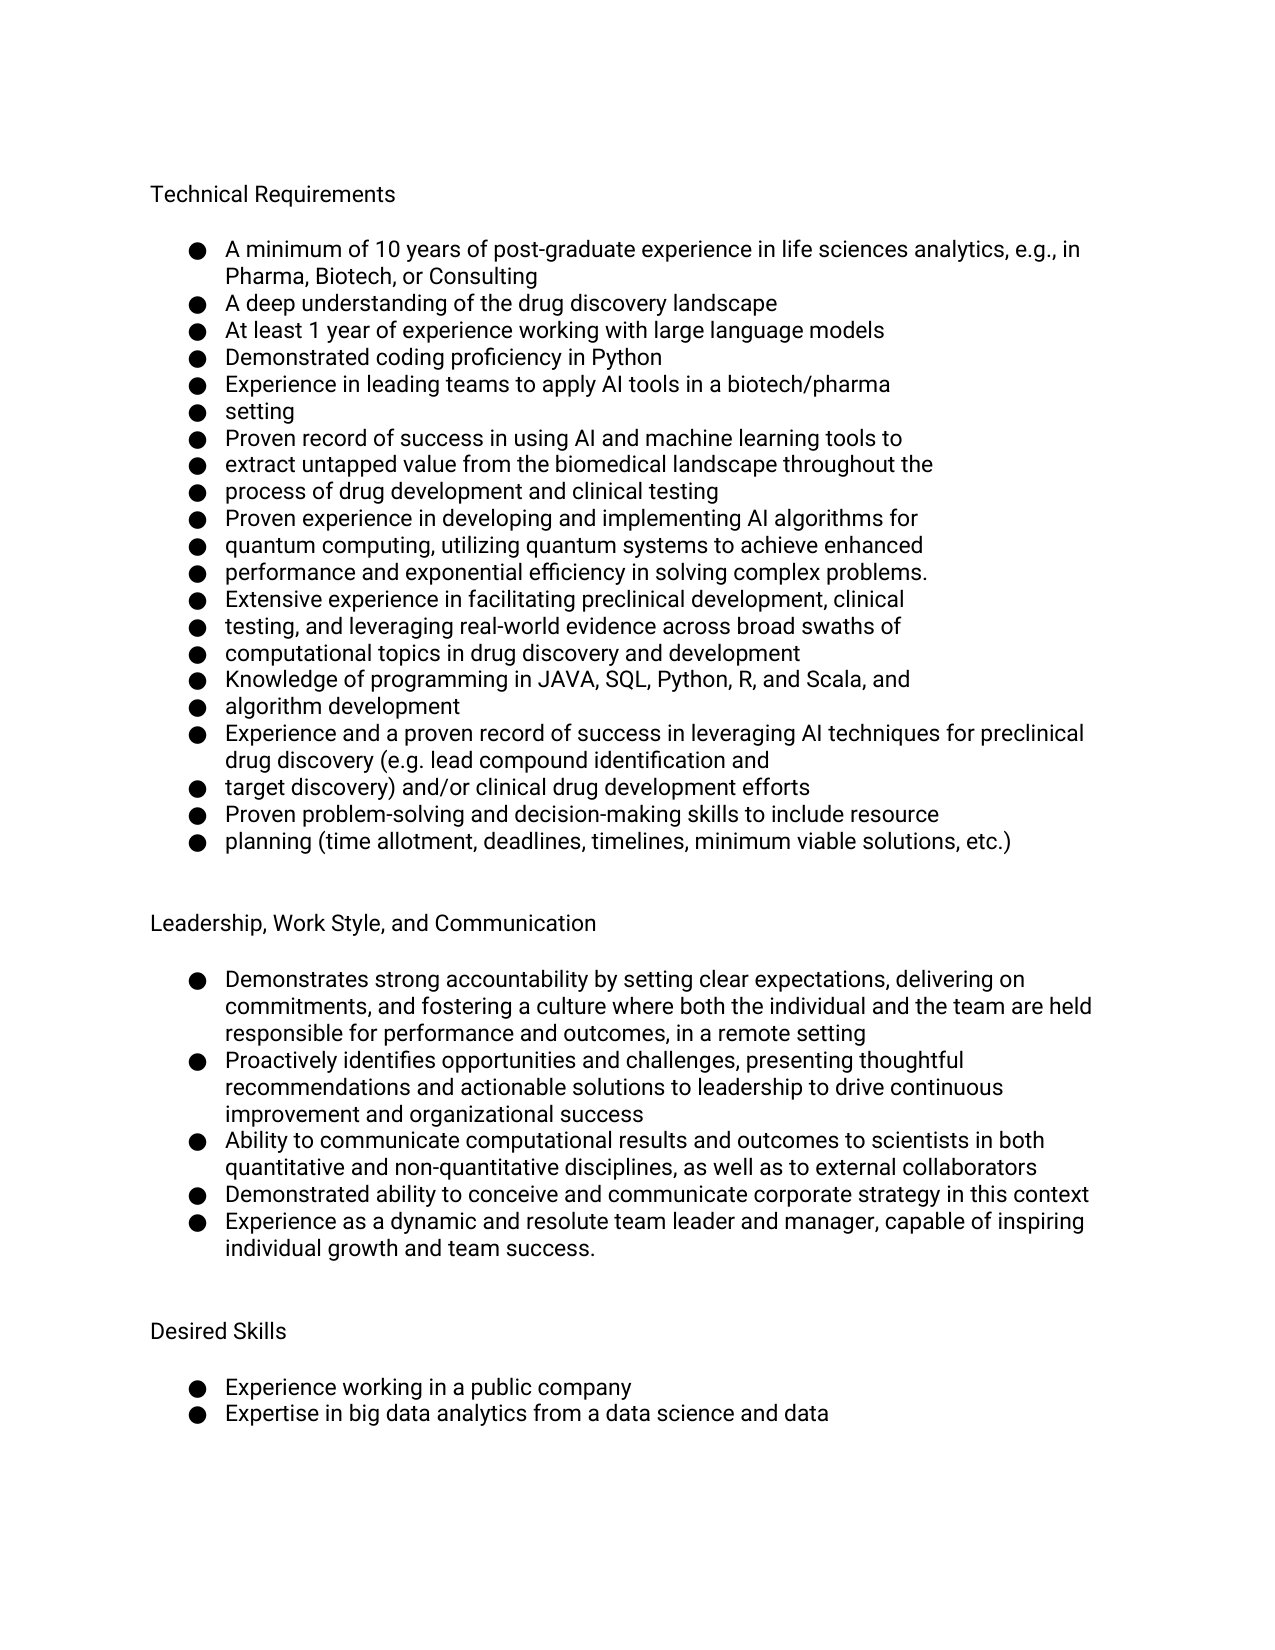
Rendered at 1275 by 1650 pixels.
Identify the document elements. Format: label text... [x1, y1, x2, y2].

list Proven experience in developing and implementing AI algorithms for [187, 505, 1125, 532]
list Demonstrates strong accountability by setting clear expectations, delivering on commitments, and fostering a culture where both the individual and the team are held responsible for performance and outcomes, in a remote setting [187, 966, 1125, 1047]
list algorithm development [187, 693, 1125, 720]
list extract untapped value from the biomedical landscape throughout the [187, 452, 1125, 478]
text Desired Skills [150, 1318, 1125, 1345]
list Extensive experience in facilitating preclinical development, clinical [187, 586, 1125, 613]
list Proven record of success in using AI and machine learning tools to [187, 425, 1125, 452]
list Experience in leading teams to apply AI tools in a biotech/pharma [187, 371, 1125, 398]
list process of drug development and clinical testing [187, 478, 1125, 505]
list Ability to communicate computational results and outcomes to scientists in both quantitative and non-quantitative disciplines, as well as to external collaborators [187, 1128, 1125, 1181]
list Experience and a proven record of success in leveraging AI techniques for preclinical drug discovery (e.g. lead compound identification and [187, 720, 1125, 774]
list Experience as a dynamic and resolute team leader and manager, capable of inspiring individual growth and team success. [187, 1208, 1125, 1262]
list target discovery) and/or clinical drug development efforts [187, 774, 1125, 801]
list At least 1 year of experience working with large language models [187, 317, 1125, 344]
list setting [187, 398, 1125, 425]
list Proven problem-solving and decision-making skills to include resource [187, 801, 1125, 828]
text Technical Requirements [150, 181, 1125, 208]
text Leadership, Work Style, and Communication [150, 911, 1125, 937]
list computational topics in drug discovery and development [187, 640, 1125, 667]
list Demonstrated ability to conceive and communicate corporate strategy in this context [187, 1181, 1125, 1208]
list Knowledge of programming in JAVA, SQL, Python, R, and Scala, and [187, 667, 1125, 693]
list Experience working in a public company [187, 1374, 1125, 1401]
list Proactively identifies opportunities and challenges, presenting thoughtful recommendations and actionable solutions to leadership to drive continuous improvement and organizational success [187, 1047, 1125, 1128]
list quantum computing, utilizing quantum systems to achieve enhanced [187, 532, 1125, 559]
list planning (time allotment, deadlines, timelines, minimum viable solutions, etc.) [187, 828, 1125, 855]
list Expertise in big data analytics from a data science and data [187, 1401, 1125, 1427]
list performance and exponential efficiency in solving complex problems. [187, 559, 1125, 586]
list A deep understanding of the drug discovery landscape [187, 290, 1125, 317]
list A minimum of 10 years of post-graduate experience in life sciences analytics, e.g., in Pharma, Biotech, or Consulting [187, 237, 1125, 290]
list testing, and leveraging real-world evidence across broad swaths of [187, 613, 1125, 640]
list Demonstrated coding proficiency in Python [187, 344, 1125, 371]
